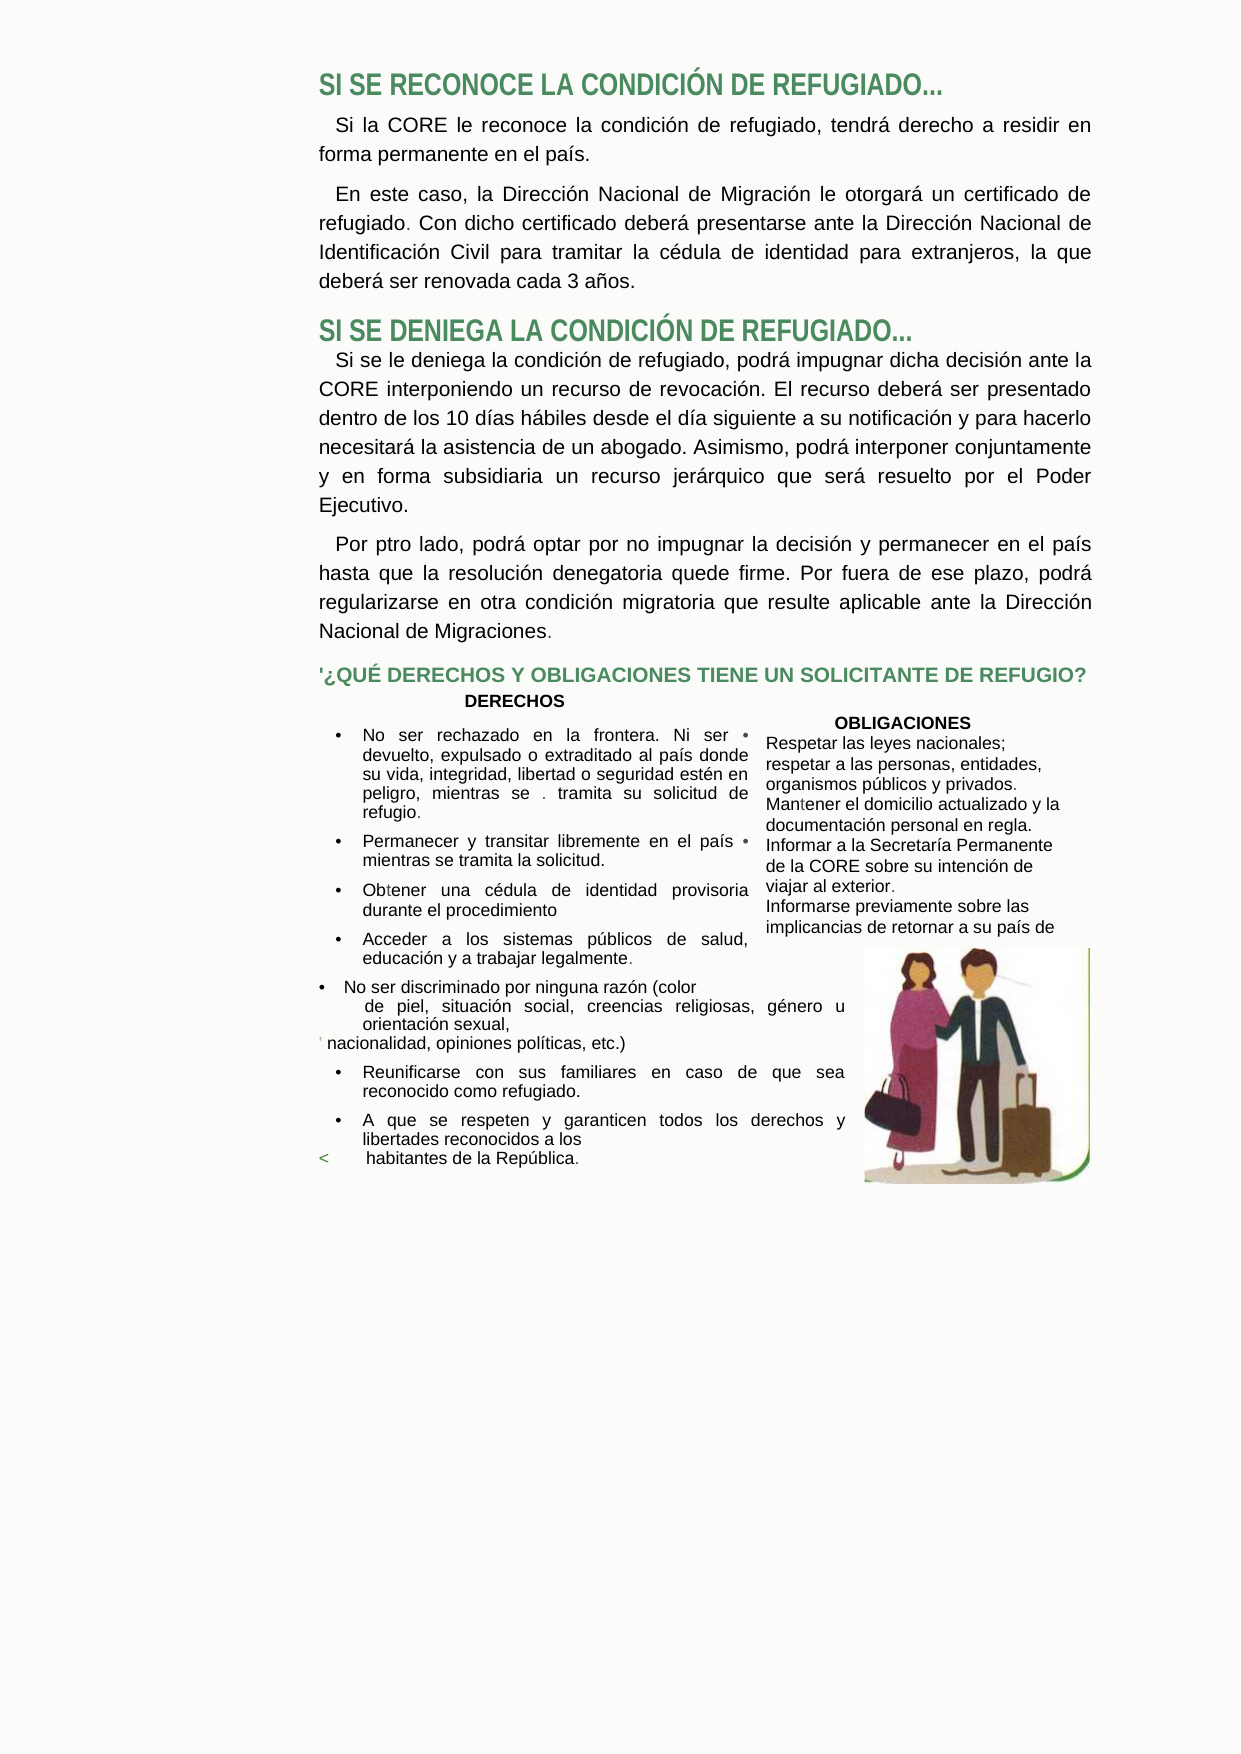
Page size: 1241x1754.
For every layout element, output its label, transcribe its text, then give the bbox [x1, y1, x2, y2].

text < habitantes de la República. [318, 1149, 864, 1168]
text de piel, situación social, creencias religiosas, género u orientación sexual, [362, 997, 864, 1034]
text En este caso, la Dirección Nacional de Migración le otorgará un certificado de refugiado. Con dicho certificado deberá presentarse ante la Dirección Nacional de Identificación Civil para tramitar la cédula de identidad para extranjeros, la que deberá ser renovada cada 3 años. [318, 182, 1093, 292]
list Permanecer y transitar libremente en el país • mientras se tramita la solicitud. [335, 833, 1093, 871]
list Obtener una cédula de identidad provisoria durante el procedimiento [335, 881, 1093, 920]
list Acceder a los sistemas públicos de salud, educación y a trabajar legalmente. [335, 930, 1093, 968]
picture [864, 948, 1090, 1184]
list No ser discriminado por ninguna razón (color [318, 978, 864, 997]
list A que se respeten y garanticen todos los derechos y libertades reconocidos a los [335, 1112, 864, 1149]
text SI SE RECONOCE LA CONDICIÓN DE REFUGIADO... [318, 66, 1093, 102]
text '¿QUÉ DERECHOS Y OBLIGACIONES TIENE UN SOLICITANTE DE REFUGIO? DERECHOS [318, 662, 1093, 711]
text Si se le deniega la condición de refugiado, podrá impugnar dicha decisión ante la CORE interponiendo un recurso de revocación. El recurso deberá ser presentado dentro de los 10 días hábiles desde el día siguiente a su notificación y para hacerlo necesitará la asistencia de un abogado. Asimismo, podrá interponer conjuntamente y en forma subsidiaria un recurso jerárquico que será resuelto por el Poder Ejecutivo. [318, 348, 1093, 517]
text ' nacionalidad, opiniones políticas, etc.) [318, 1034, 864, 1053]
list Reunificarse con sus familiares en caso de que sea reconocido como refugiado. [335, 1064, 864, 1101]
text SI SE DENIEGA LA CONDICIÓN DE REFUGIADO... [318, 312, 1093, 348]
list No ser rechazado en la frontera. Ni ser • devuelto, expulsado o extraditado al país donde su vida, integridad, libertad o seguridad estén en peligro, mientras se . tramita su solicitud de refugio. [335, 726, 1093, 822]
text Por ptro lado, podrá optar por no impugnar la decisión y permanecer en el país hasta que la resolución denegatoria quede firme. Por fuera de ese plazo, podrá regularizarse en otra condición migratoria que resulte aplicable ante la Dirección Nacional de Migraciones. [318, 532, 1093, 643]
text Si la CORE le reconoce la condición de refugiado, tendrá derecho a residir en forma permanente en el país. [318, 113, 1093, 166]
